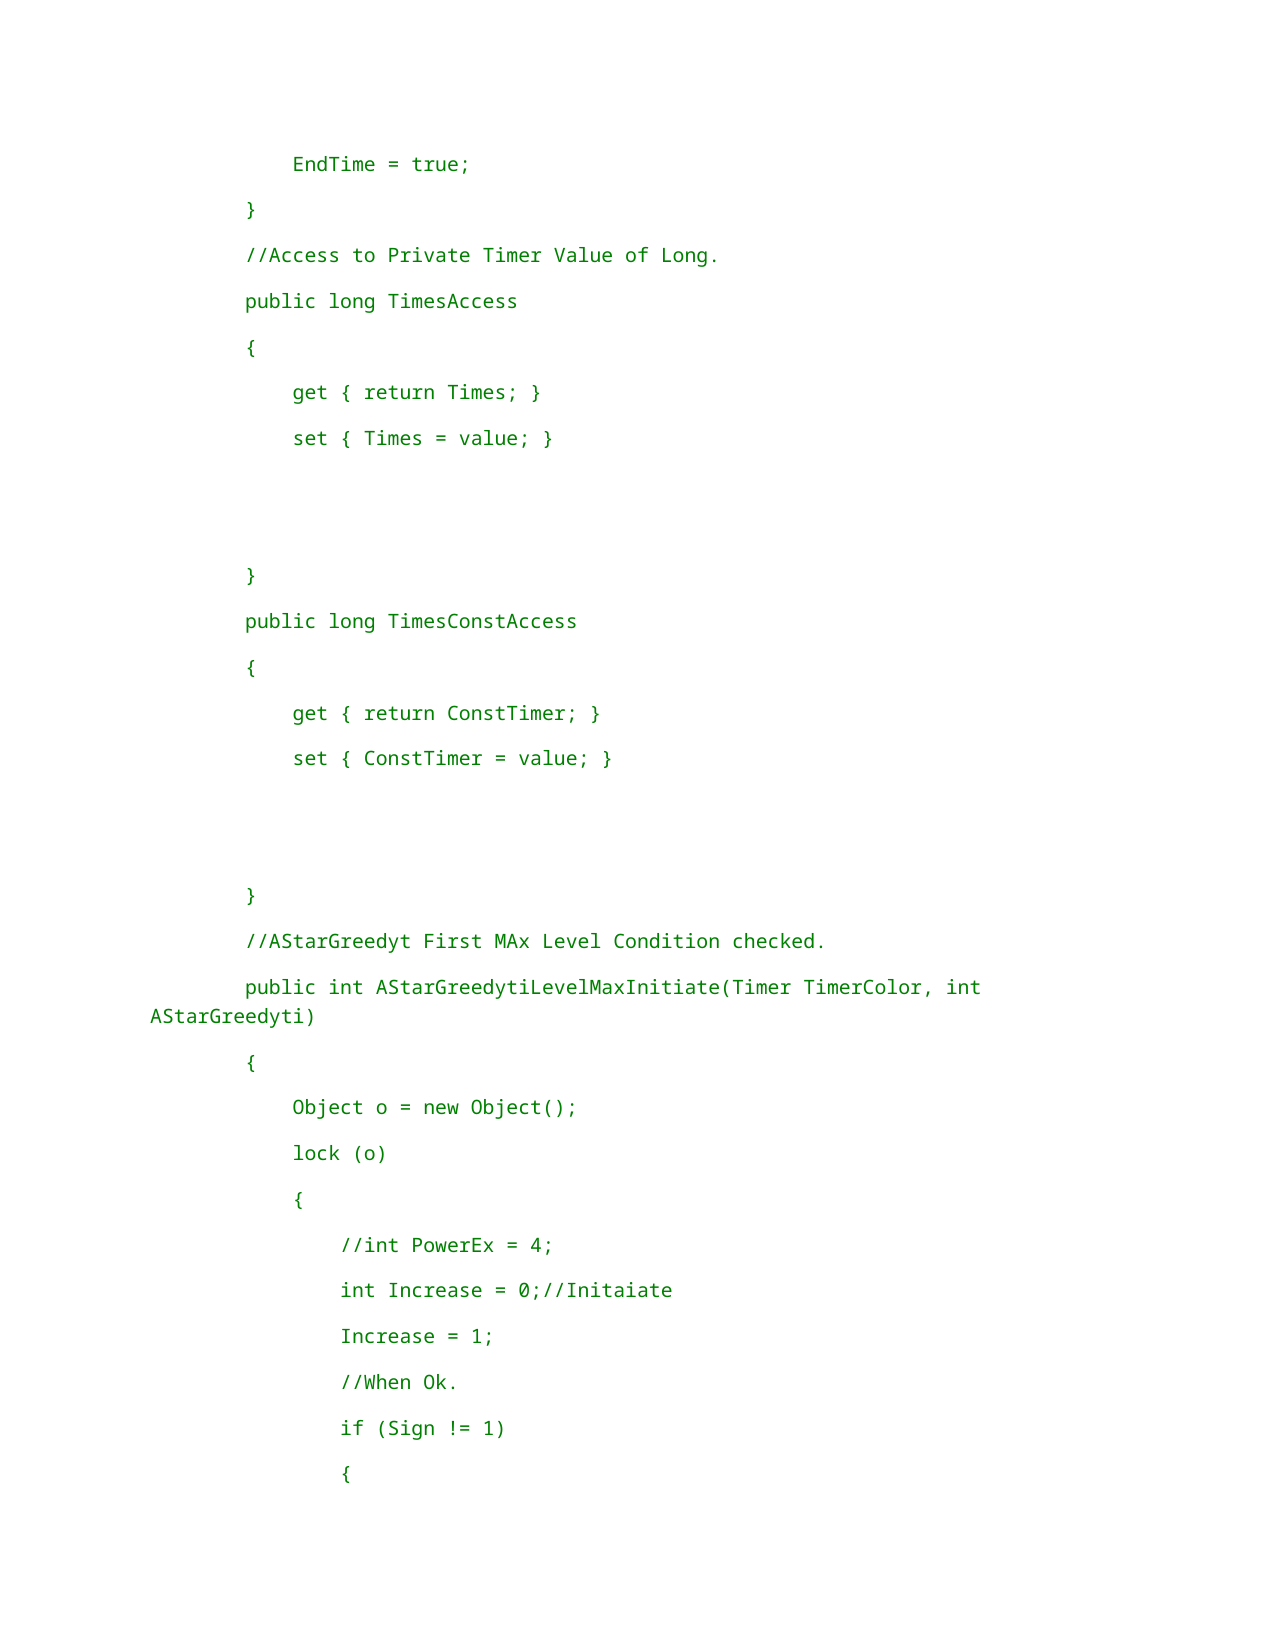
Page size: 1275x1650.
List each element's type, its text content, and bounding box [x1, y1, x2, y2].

text { [150, 1459, 1125, 1486]
text } [150, 196, 1125, 223]
text { [150, 653, 1125, 680]
text { [150, 1048, 1125, 1075]
text lock (o) [150, 1139, 1125, 1166]
text } [150, 882, 1125, 909]
text public long TimesConstAccess [150, 607, 1125, 634]
text set { Times = value; } [150, 424, 1125, 451]
text public long TimesAccess [150, 287, 1125, 314]
text get { return ConstTimer; } [150, 699, 1125, 726]
text EndTime = true; [150, 150, 1125, 177]
text //When Ok. [150, 1368, 1125, 1395]
text get { return Times; } [150, 379, 1125, 406]
text public int AStarGreedytiLevelMaxInitiate(Timer TimerColor, int AStarGreedyti) [150, 973, 1125, 1029]
text Object o = new Object(); [150, 1094, 1125, 1121]
text set { ConstTimer = value; } [150, 744, 1125, 771]
text //int PowerEx = 4; [150, 1231, 1125, 1258]
text //Access to Private Timer Value of Long. [150, 241, 1125, 268]
text { [150, 333, 1125, 360]
text } [150, 562, 1125, 588]
text int Increase = 0;//Initaiate [150, 1277, 1125, 1303]
text if (Sign != 1) [150, 1414, 1125, 1441]
text Increase = 1; [150, 1322, 1125, 1349]
text //AStarGreedyt First MAx Level Condition checked. [150, 927, 1125, 954]
text { [150, 1185, 1125, 1212]
